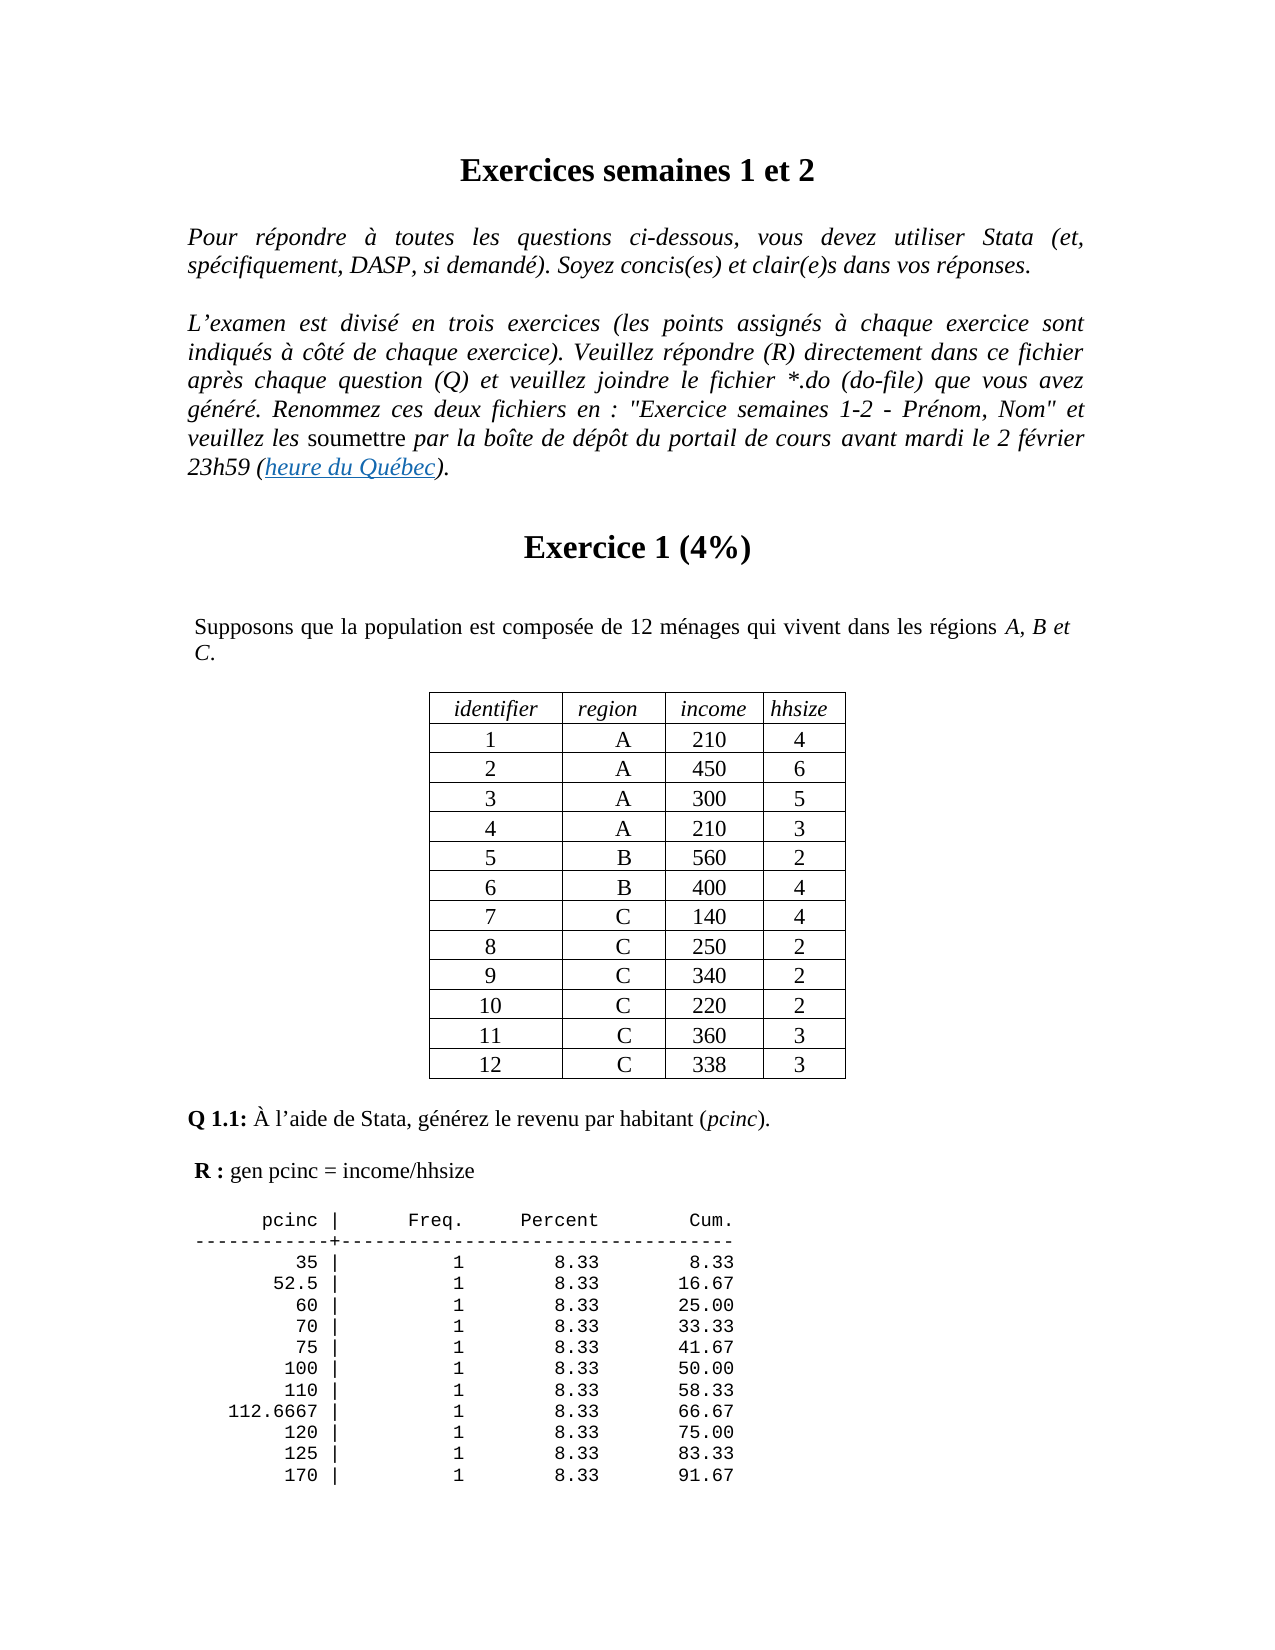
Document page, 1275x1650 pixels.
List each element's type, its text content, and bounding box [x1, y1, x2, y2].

text 35 | 1 8.33 8.33 [194, 1253, 1072, 1274]
table_cell 300 [666, 783, 763, 811]
subtitle L’examen est divisé en trois exercices (les points assignés à chaque exercice sont indiqués à côté de chaque exercice). Veuillez répondre (R) directement dans ce fichier après chaque question (Q) et veuillez joindre le fichier *.do (do-file) que vous avez généré. Renommez ces deux fichiers en : "Exercice semaines 1-2 - Prénom, Nom" et veuillez les soumettre par la boîte de dépôt du portail de cours avant mardi le 2 février 23h59 (heure du Québec). [187, 308, 1087, 481]
table_cell 11 [430, 1019, 562, 1048]
table_cell 560 [666, 842, 763, 870]
table_cell 4 [430, 812, 562, 841]
table_cell 250 [666, 931, 763, 959]
table_cell C [563, 901, 665, 929]
table_cell C [563, 1049, 665, 1077]
table_cell 3 [764, 1019, 845, 1048]
subtitle Pour répondre à toutes les questions ci-dessous, vous devez utiliser Stata (et, spécifiquement, DASP, si demandé). Soyez concis(es) et clair(e)s dans vos réponses. [187, 222, 1087, 279]
table_cell 12 [430, 1049, 562, 1077]
table_cell 2 [764, 960, 845, 989]
table_cell 9 [430, 960, 562, 989]
text R : gen pcinc = income/hhsize [194, 1158, 1072, 1184]
table_cell 220 [666, 990, 763, 1018]
table_cell 2 [764, 842, 845, 870]
text Q 1.1: À l’aide de Stata, générez le revenu par habitant (pcinc). [187, 1105, 1072, 1131]
table_cell 5 [764, 783, 845, 811]
table_cell 210 [666, 812, 763, 841]
table_cell 210 [666, 724, 763, 752]
table_cell 338 [666, 1049, 763, 1077]
text Supposons que la population est composée de 12 ménages qui vivent dans les régions A, B et C. [194, 613, 1072, 665]
table_cell 2 [764, 931, 845, 959]
table_header hhsize [764, 693, 845, 722]
table_cell 3 [764, 812, 845, 841]
text pcinc | Freq. Percent Cum. [194, 1210, 1072, 1232]
table_cell C [563, 931, 665, 959]
table_cell A [563, 783, 665, 811]
text 60 | 1 8.33 25.00 [194, 1295, 1072, 1317]
table_cell 140 [666, 901, 763, 929]
table_cell 7 [430, 901, 562, 929]
subtitle Exercices semaines 1 et 2 [187, 150, 1087, 188]
text ------------+----------------------------------- [194, 1232, 1072, 1253]
table_cell A [563, 812, 665, 841]
table_cell 5 [430, 842, 562, 870]
text 120 | 1 8.33 75.00 [194, 1423, 1072, 1444]
table_cell 4 [764, 901, 845, 929]
table_cell 340 [666, 960, 763, 989]
text 52.5 | 1 8.33 16.67 [194, 1274, 1072, 1295]
table_cell 3 [764, 1049, 845, 1077]
table_cell C [563, 960, 665, 989]
text 100 | 1 8.33 50.00 [194, 1359, 1072, 1380]
table_cell 450 [666, 753, 763, 782]
table_cell 6 [430, 871, 562, 900]
table_cell 360 [666, 1019, 763, 1048]
subtitle Exercice 1 (4%) [187, 527, 1087, 566]
table_cell 2 [430, 753, 562, 782]
table_cell 1 [430, 724, 562, 752]
table_cell 6 [764, 753, 845, 782]
table_header income [666, 693, 763, 722]
table_cell B [563, 842, 665, 870]
text 125 | 1 8.33 83.33 [194, 1444, 1072, 1465]
text 112.6667 | 1 8.33 66.67 [194, 1402, 1072, 1423]
text 70 | 1 8.33 33.33 [194, 1317, 1072, 1338]
text 110 | 1 8.33 58.33 [194, 1380, 1072, 1402]
table_cell C [563, 1019, 665, 1048]
table_cell A [563, 753, 665, 782]
table_cell 10 [430, 990, 562, 1018]
table_header region [563, 693, 665, 722]
table_cell 2 [764, 990, 845, 1018]
table_header identifier [430, 693, 562, 722]
table_cell 4 [764, 724, 845, 752]
table_cell C [563, 990, 665, 1018]
table_cell B [563, 871, 665, 900]
table_cell 4 [764, 871, 845, 900]
table_cell A [563, 724, 665, 752]
table_cell 8 [430, 931, 562, 959]
table_cell 3 [430, 783, 562, 811]
text 170 | 1 8.33 91.67 [194, 1465, 1072, 1487]
text 75 | 1 8.33 41.67 [194, 1338, 1072, 1359]
table_cell 400 [666, 871, 763, 900]
